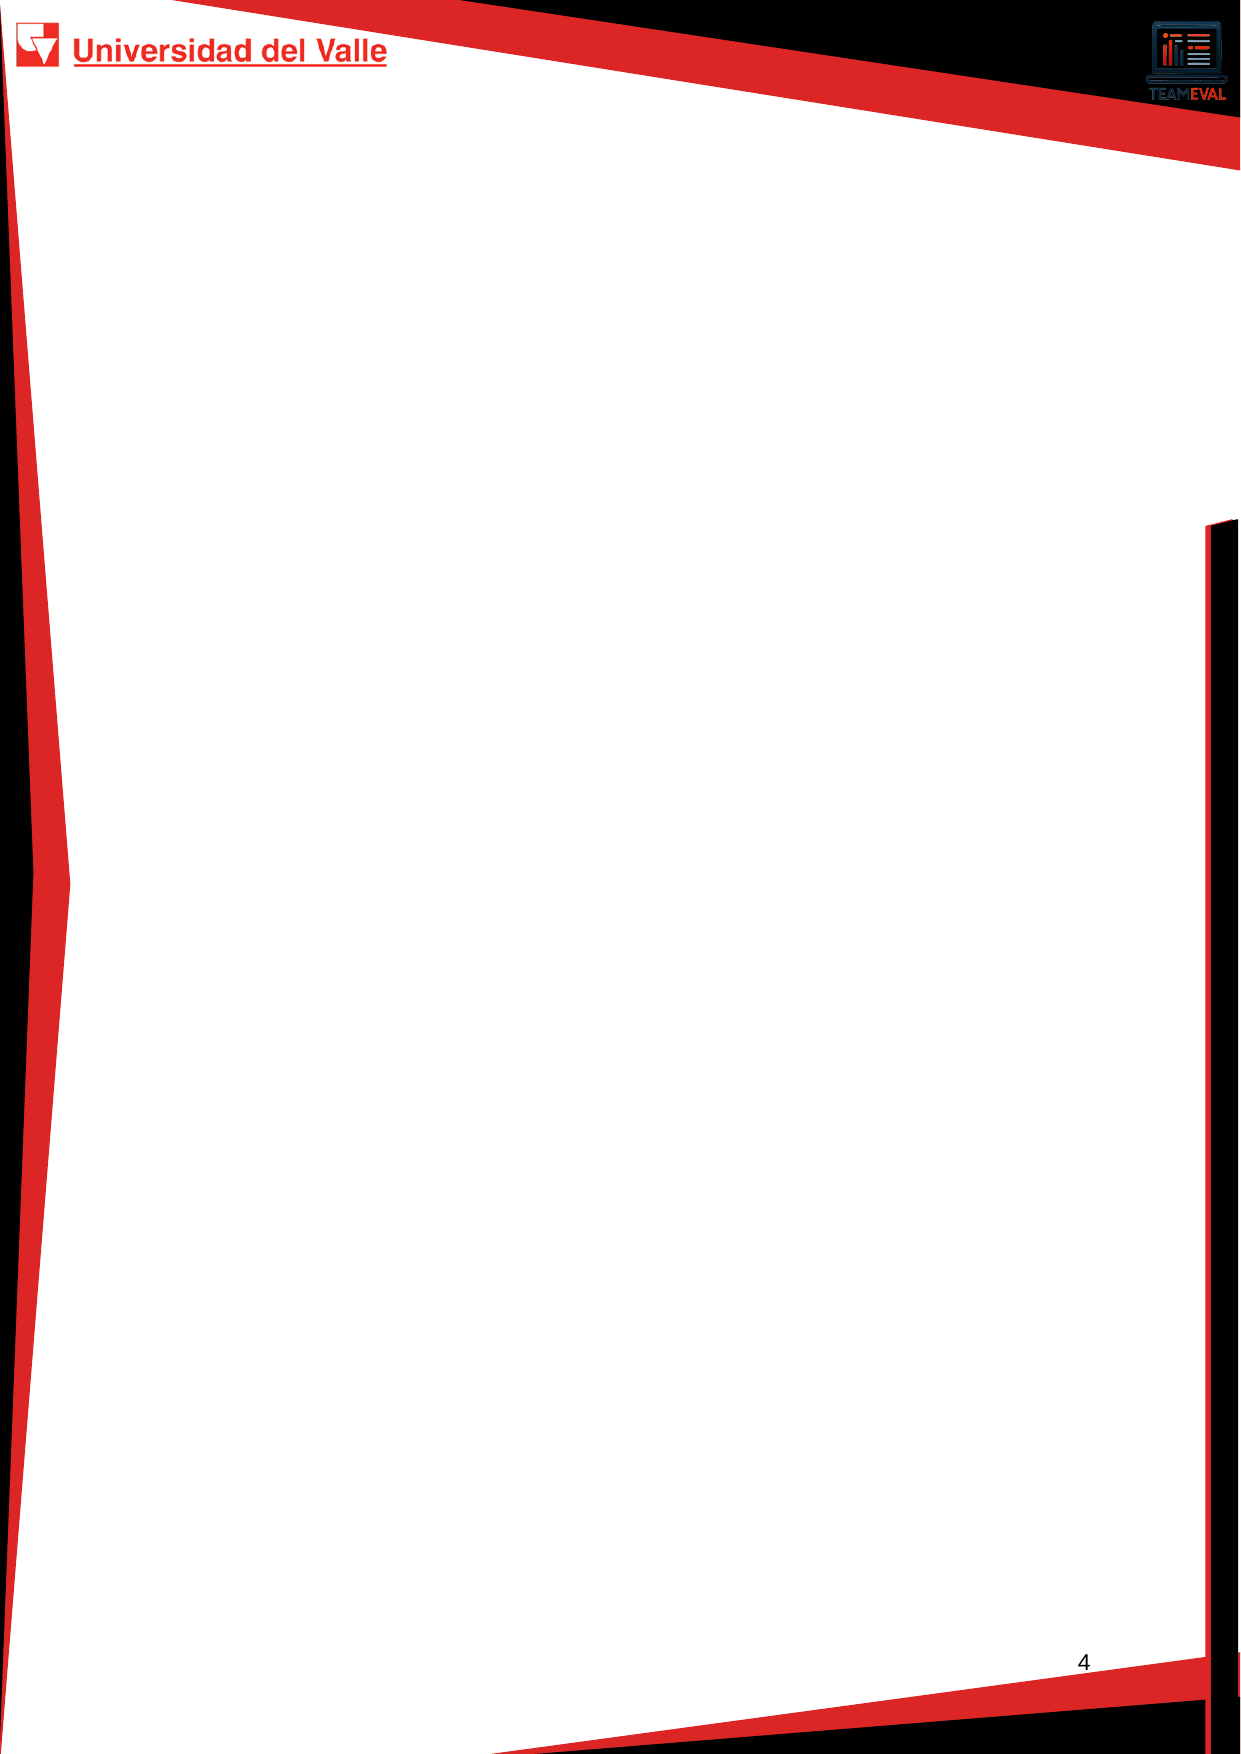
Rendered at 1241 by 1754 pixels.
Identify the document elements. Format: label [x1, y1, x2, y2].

picture [1142, 18, 1231, 104]
picture [6, 18, 392, 73]
